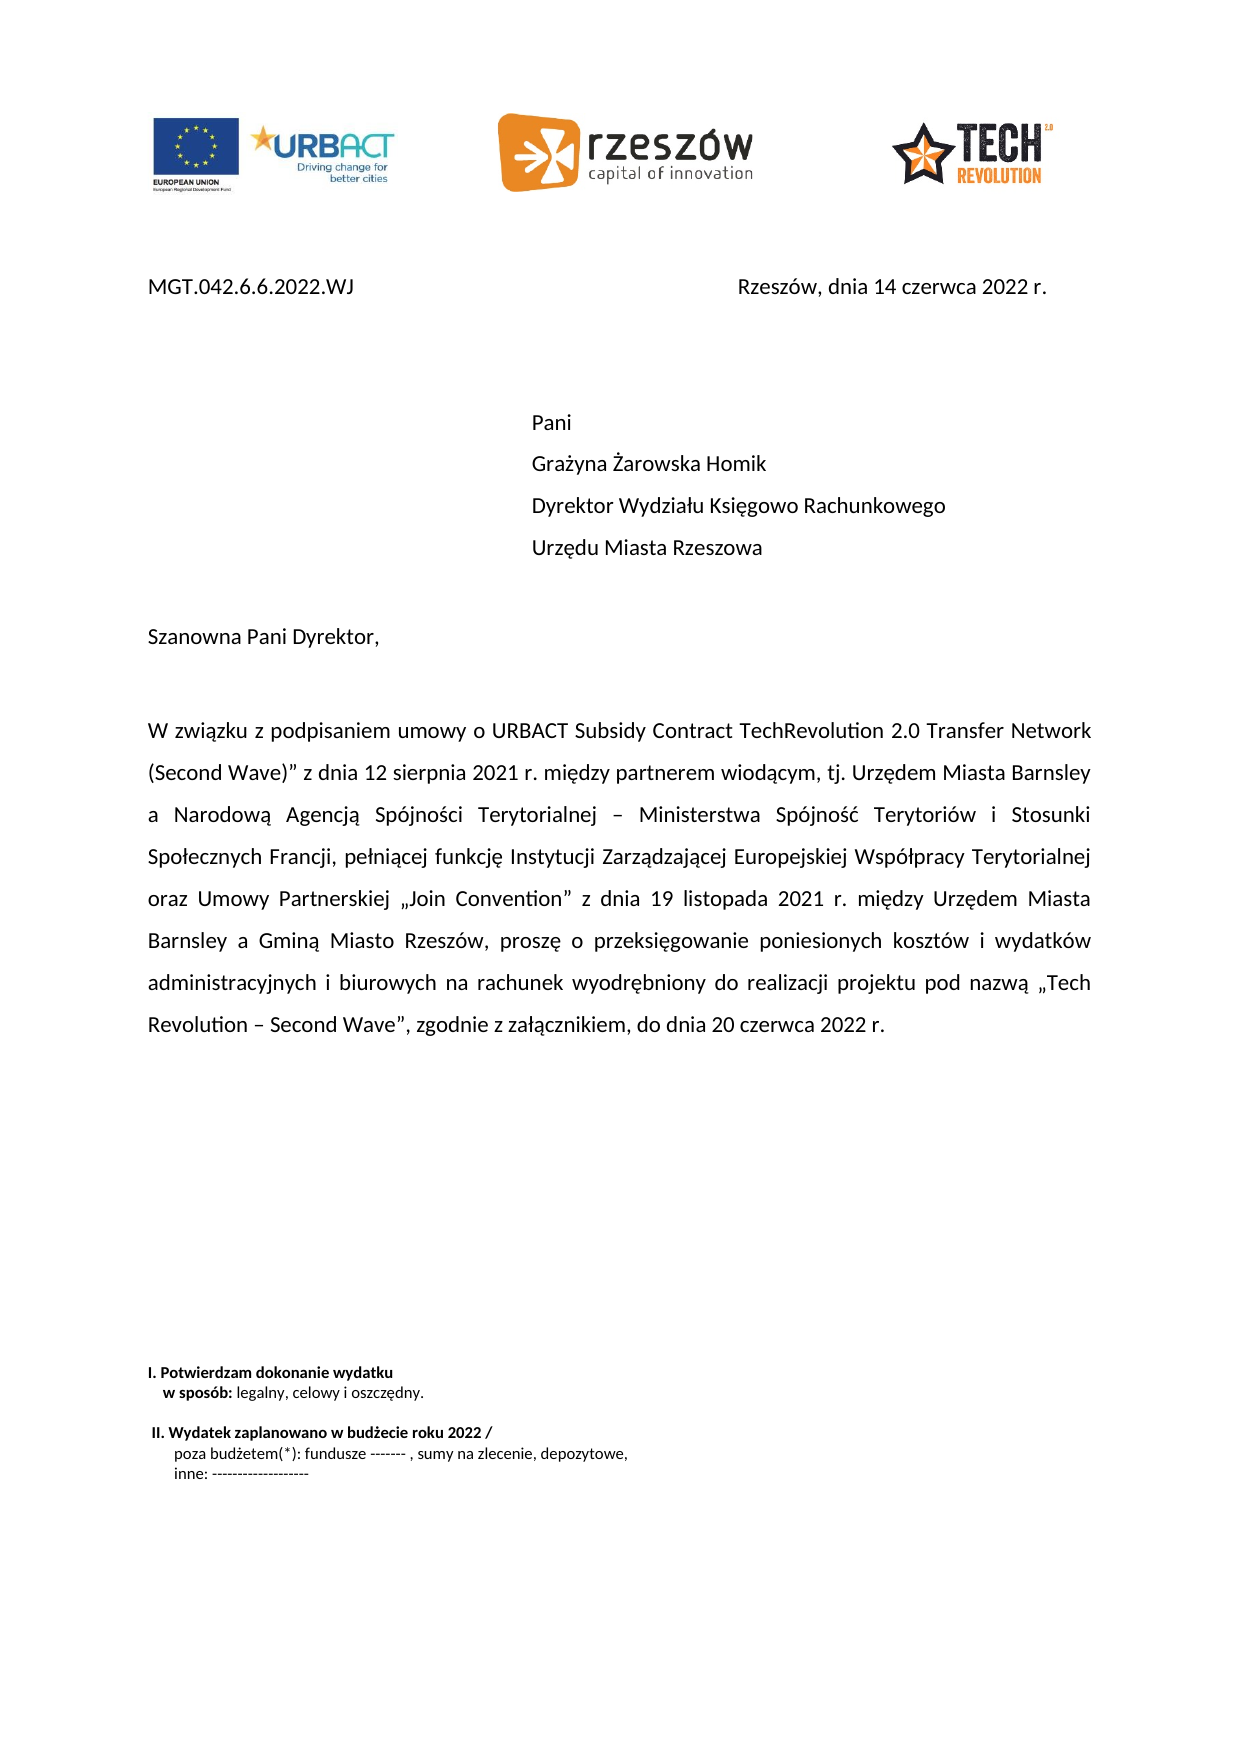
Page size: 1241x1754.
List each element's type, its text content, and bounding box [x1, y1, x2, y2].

text MGT.042.6.6.2022.WJ Rzeszów, dnia 14 czerwca 2022 r. [148, 272, 1093, 300]
text Szanowna Pani Dyrektor, [148, 622, 1093, 650]
text w sposób: legalny, celowy i oszczędny. [110, 1382, 1093, 1402]
picture [147, 112, 398, 195]
text W związku z podpisaniem umowy o URBACT Subsidy Contract TechRevolution 2.0 Transfer Network (Second Wave)” z dnia 12 sierpnia 2021 r. między partnerem wiodącym, tj. Urzędem Miasta Barnsley a Narodową Agencją Spójności Terytorialnej – Ministerstwa Spójność Terytoriów i Stosunki Społecznych Francji, pełniącej funkcję Instytucji Zarządzającej Europejskiej Współpracy Terytorialnej oraz Umowy Partnerskiej „Join Convention” z dnia 19 listopada 2021 r. między Urzędem Miasta Barnsley a Gminą Miasto Rzeszów, proszę o przeksięgowanie poniesionych kosztów i wydatków administracyjnych i biurowych na rachunek wyodrębniony do realizacji projektu pod nazwą „Tech Revolution – Second Wave”, zgodnie z załącznikiem, do dnia 20 czerwca 2022 r. [148, 716, 1093, 1038]
text poza budżetem(*): fundusze ------- , sumy na zlecenie, depozytowe, [110, 1443, 1093, 1463]
text Grażyna Żarowska Homik [148, 449, 1093, 478]
text Pani [148, 408, 1093, 436]
text inne: ------------------- [148, 1463, 1093, 1484]
text Dyrektor Wydziału Księgowo Rachunkowego [148, 492, 1093, 519]
picture [497, 113, 753, 192]
text Urzędu Miasta Rzeszowa [148, 533, 1093, 562]
picture [851, 104, 1093, 202]
text I. Potwierdzam dokonanie wydatku [148, 1362, 1093, 1382]
text II. Wydatek zaplanowano w budżecie roku 2022 / [110, 1423, 1093, 1443]
